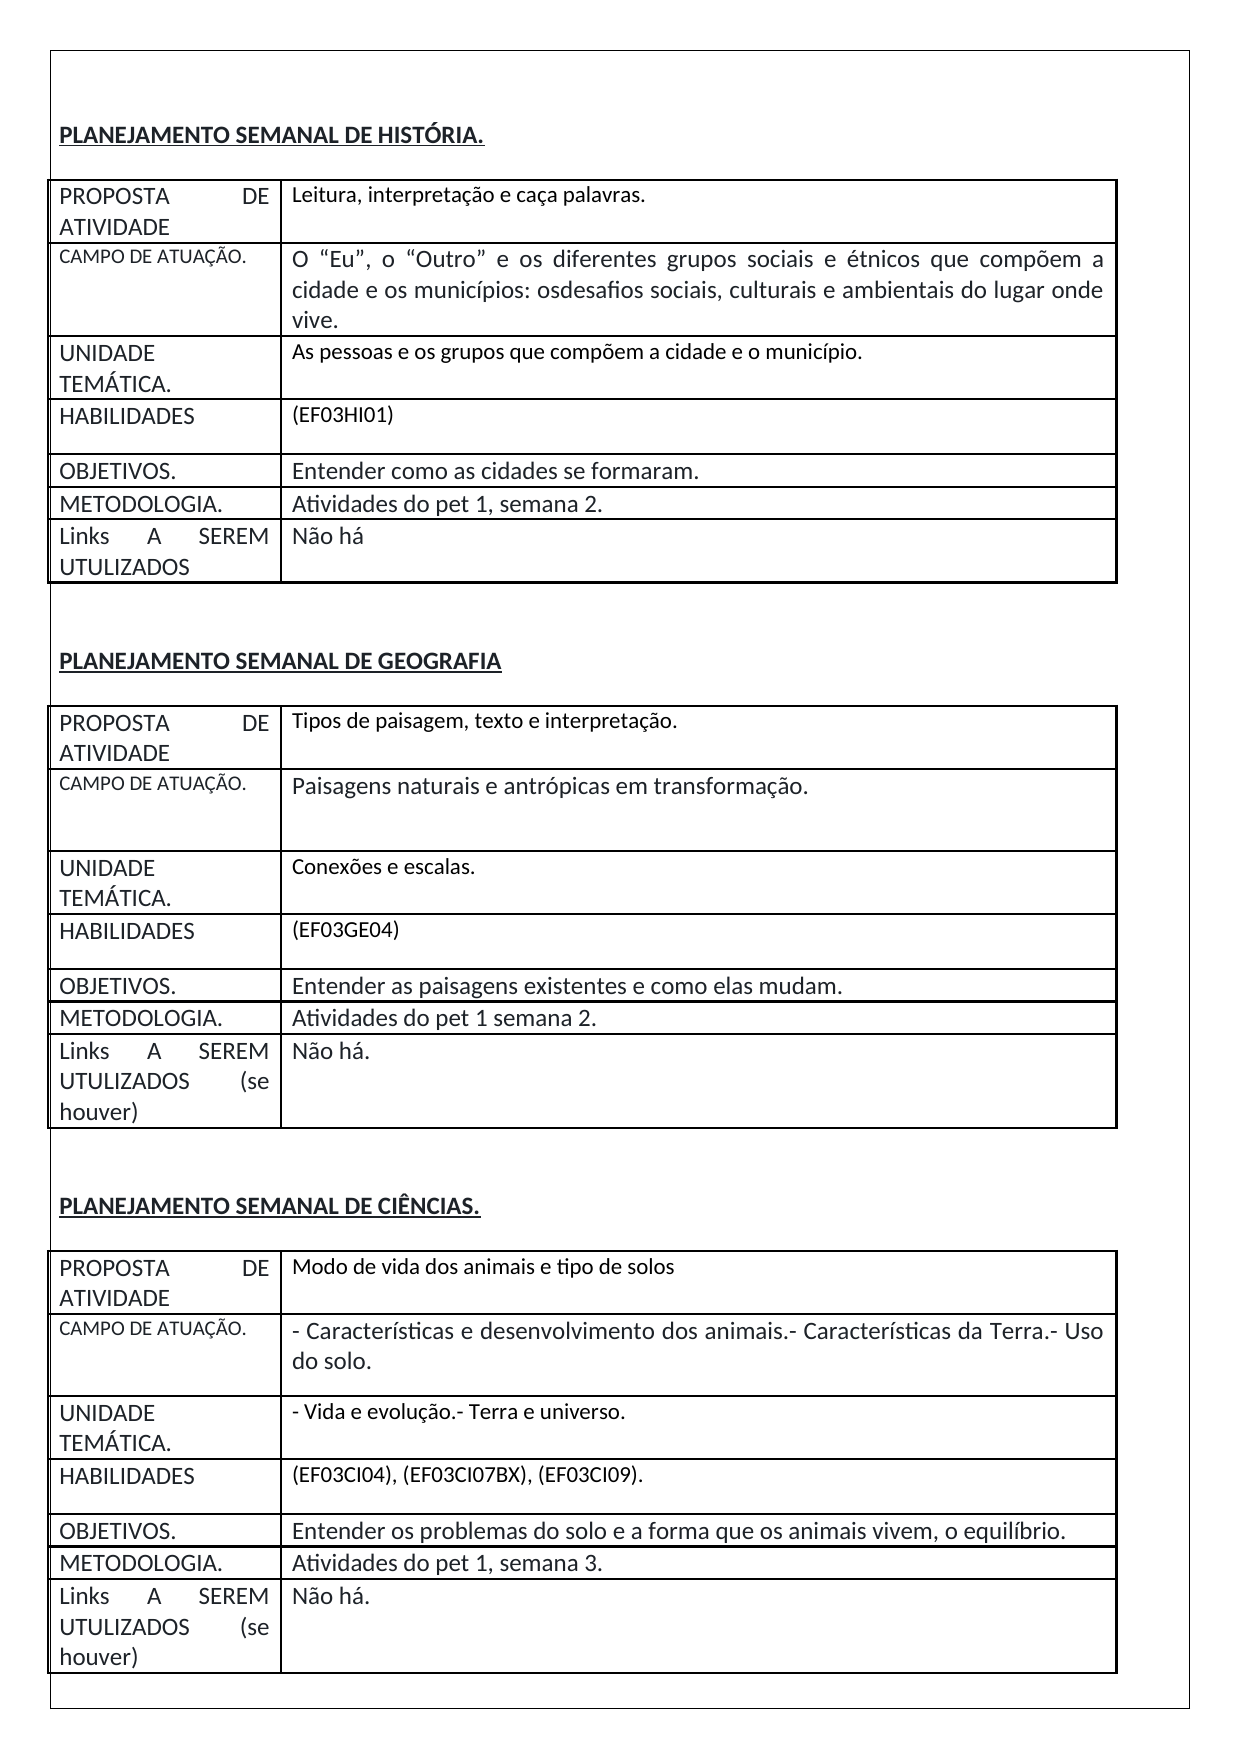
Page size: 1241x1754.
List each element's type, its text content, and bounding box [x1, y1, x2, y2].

table_cell UNIDADE TEMÁTICA. [51, 852, 280, 913]
table_cell HABILIDADES [51, 1460, 280, 1513]
table_cell Atividades do pet 1 semana 2. [282, 1003, 1115, 1033]
table_cell CAMPO DE ATUAÇÃO. [51, 244, 280, 335]
table_cell OBJETIVOS. [51, 970, 280, 1000]
table_cell METODOLOGIA. [51, 488, 280, 518]
table_cell Links A SEREM UTULIZADOS [51, 520, 280, 581]
table_cell Links A SEREM UTULIZADOS (se houver) [51, 1580, 280, 1672]
table_cell Atividades do pet 1, semana 3. [282, 1548, 1115, 1578]
table_cell As pessoas e os grupos que compõem a cidade e o município. [282, 337, 1115, 398]
table_cell Entender as paisagens existentes e como elas mudam. [282, 970, 1115, 1000]
table_header PROPOSTA DE ATIVIDADE [51, 181, 280, 242]
table_cell Atividades do pet 1, semana 2. [282, 488, 1115, 518]
table_cell OBJETIVOS. [51, 455, 280, 486]
table_cell Entender como as cidades se formaram. [282, 455, 1115, 486]
table_cell - Características e desenvolvimento dos animais.- Características da Terra.- Uso do solo. [282, 1315, 1115, 1395]
table_cell OBJETIVOS. [51, 1515, 280, 1545]
table_cell HABILIDADES [51, 400, 280, 453]
table_cell Paisagens naturais e antrópicas em transformação. [282, 770, 1115, 850]
text PLANEJAMENTO SEMANAL DE HISTÓRIA. [59, 119, 1181, 149]
text PLANEJAMENTO SEMANAL DE GEOGRAFIA [59, 645, 1181, 675]
table_cell O “Eu”, o “Outro” e os diferentes grupos sociais e étnicos que compõem a cidade e os municípios: osdesafios sociais, culturais e ambientais do lugar onde vive. [282, 244, 1115, 335]
table_cell (EF03GE04) [282, 915, 1115, 968]
table_cell UNIDADE TEMÁTICA. [51, 1397, 280, 1458]
table_header Modo de vida dos animais e tipo de solos [282, 1252, 1115, 1313]
table_cell Não há [282, 520, 1115, 581]
table_cell UNIDADE TEMÁTICA. [51, 337, 280, 398]
table_cell Conexões e escalas. [282, 852, 1115, 913]
table_cell (EF03CI04), (EF03CI07BX), (EF03CI09). [282, 1460, 1115, 1513]
table_header PROPOSTA DE ATIVIDADE [51, 1252, 280, 1313]
table_cell CAMPO DE ATUAÇÃO. [51, 1315, 280, 1395]
table_cell Não há. [282, 1580, 1115, 1672]
table_cell CAMPO DE ATUAÇÃO. [51, 770, 280, 850]
table_header PROPOSTA DE ATIVIDADE [51, 707, 280, 768]
table_cell Não há. [282, 1035, 1115, 1127]
table_cell Links A SEREM UTULIZADOS (se houver) [51, 1035, 280, 1127]
table_cell HABILIDADES [51, 915, 280, 968]
text PLANEJAMENTO SEMANAL DE CIÊNCIAS. [59, 1190, 1181, 1221]
table_header Tipos de paisagem, texto e interpretação. [282, 707, 1115, 768]
table_cell - Vida e evolução.- Terra e universo. [282, 1397, 1115, 1458]
table_cell METODOLOGIA. [51, 1548, 280, 1578]
table_cell Entender os problemas do solo e a forma que os animais vivem, o equilíbrio. [282, 1515, 1115, 1545]
table_cell (EF03HI01) [282, 400, 1115, 453]
table_cell METODOLOGIA. [51, 1003, 280, 1033]
table_header Leitura, interpretação e caça palavras. [282, 181, 1115, 242]
